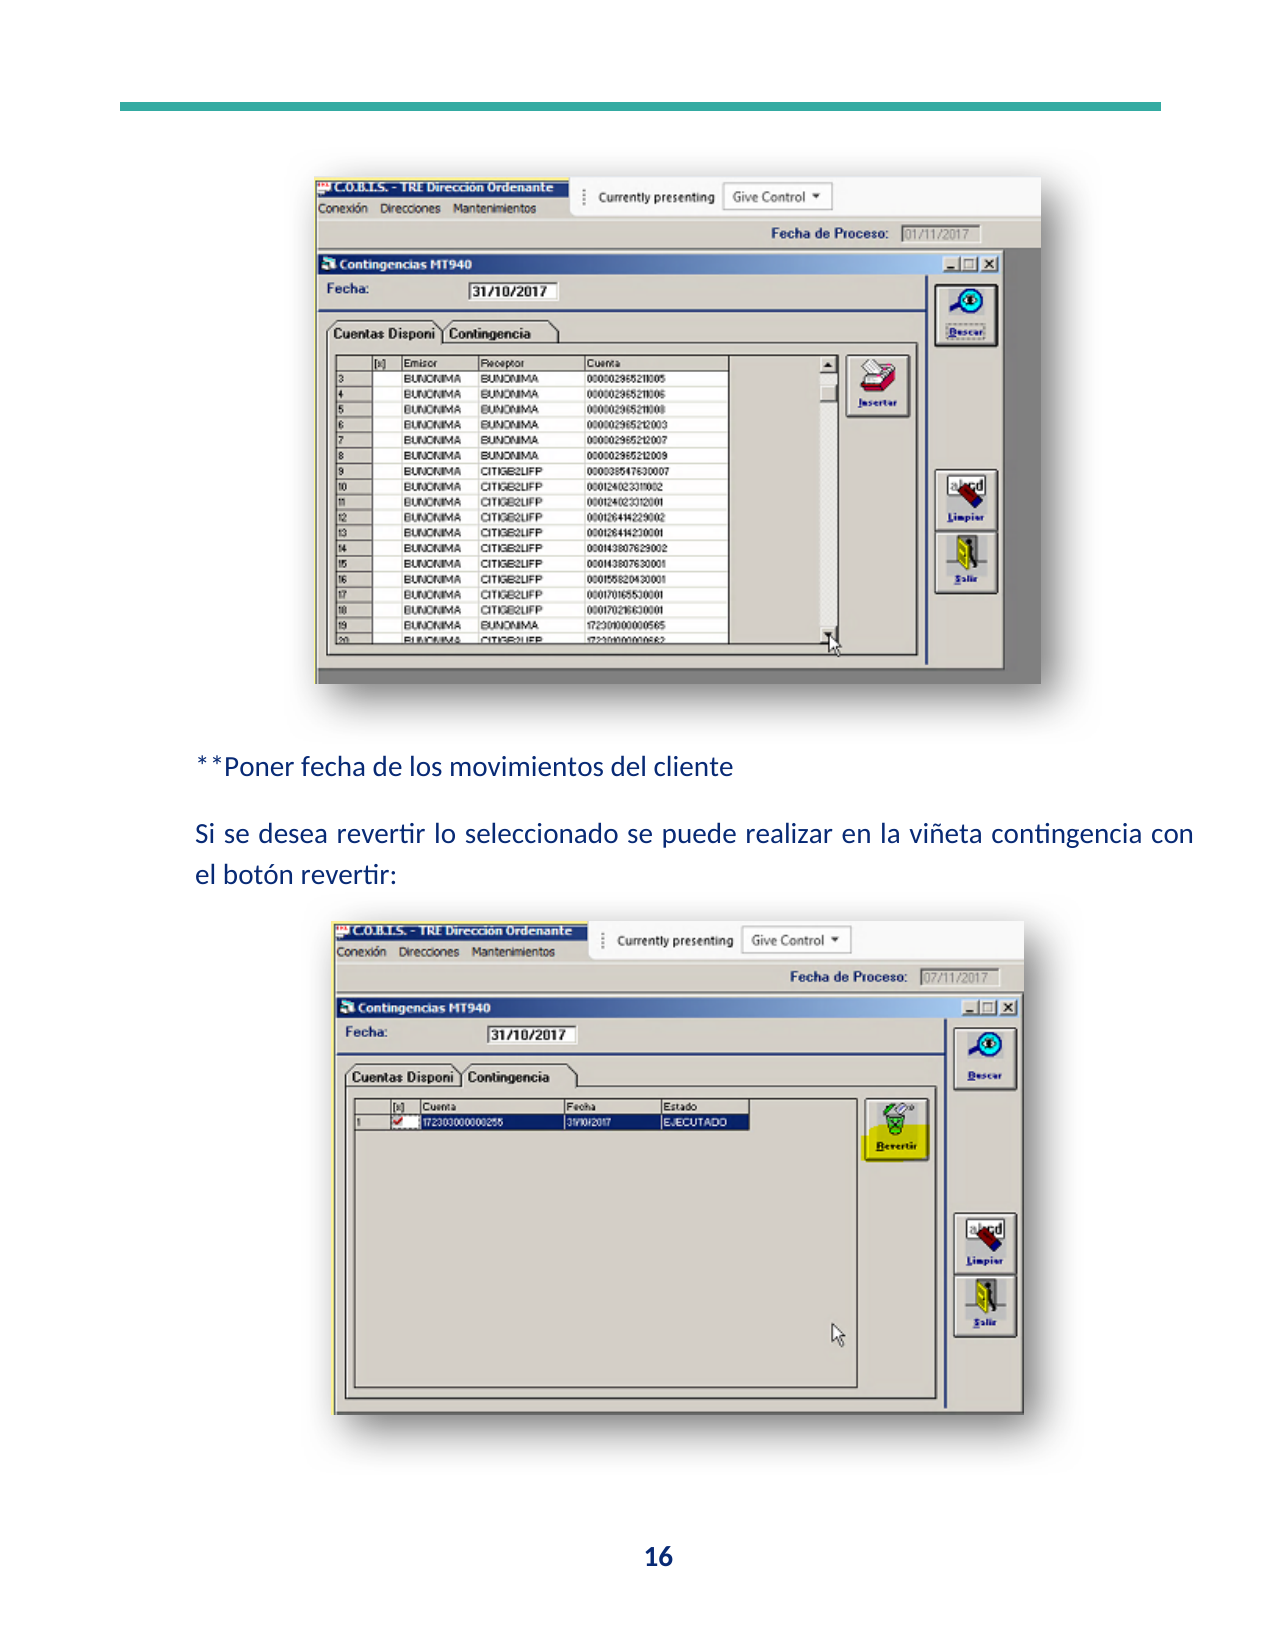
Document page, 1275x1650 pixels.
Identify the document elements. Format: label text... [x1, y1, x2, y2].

text **Poner fecha de los movimientos del cliente [195, 748, 1196, 783]
picture [314, 176, 1041, 684]
picture [331, 921, 1024, 1415]
text Si se desea revertir lo seleccionado se puede realizar en la viñeta contingencia con el botón revertir: [195, 815, 1196, 892]
